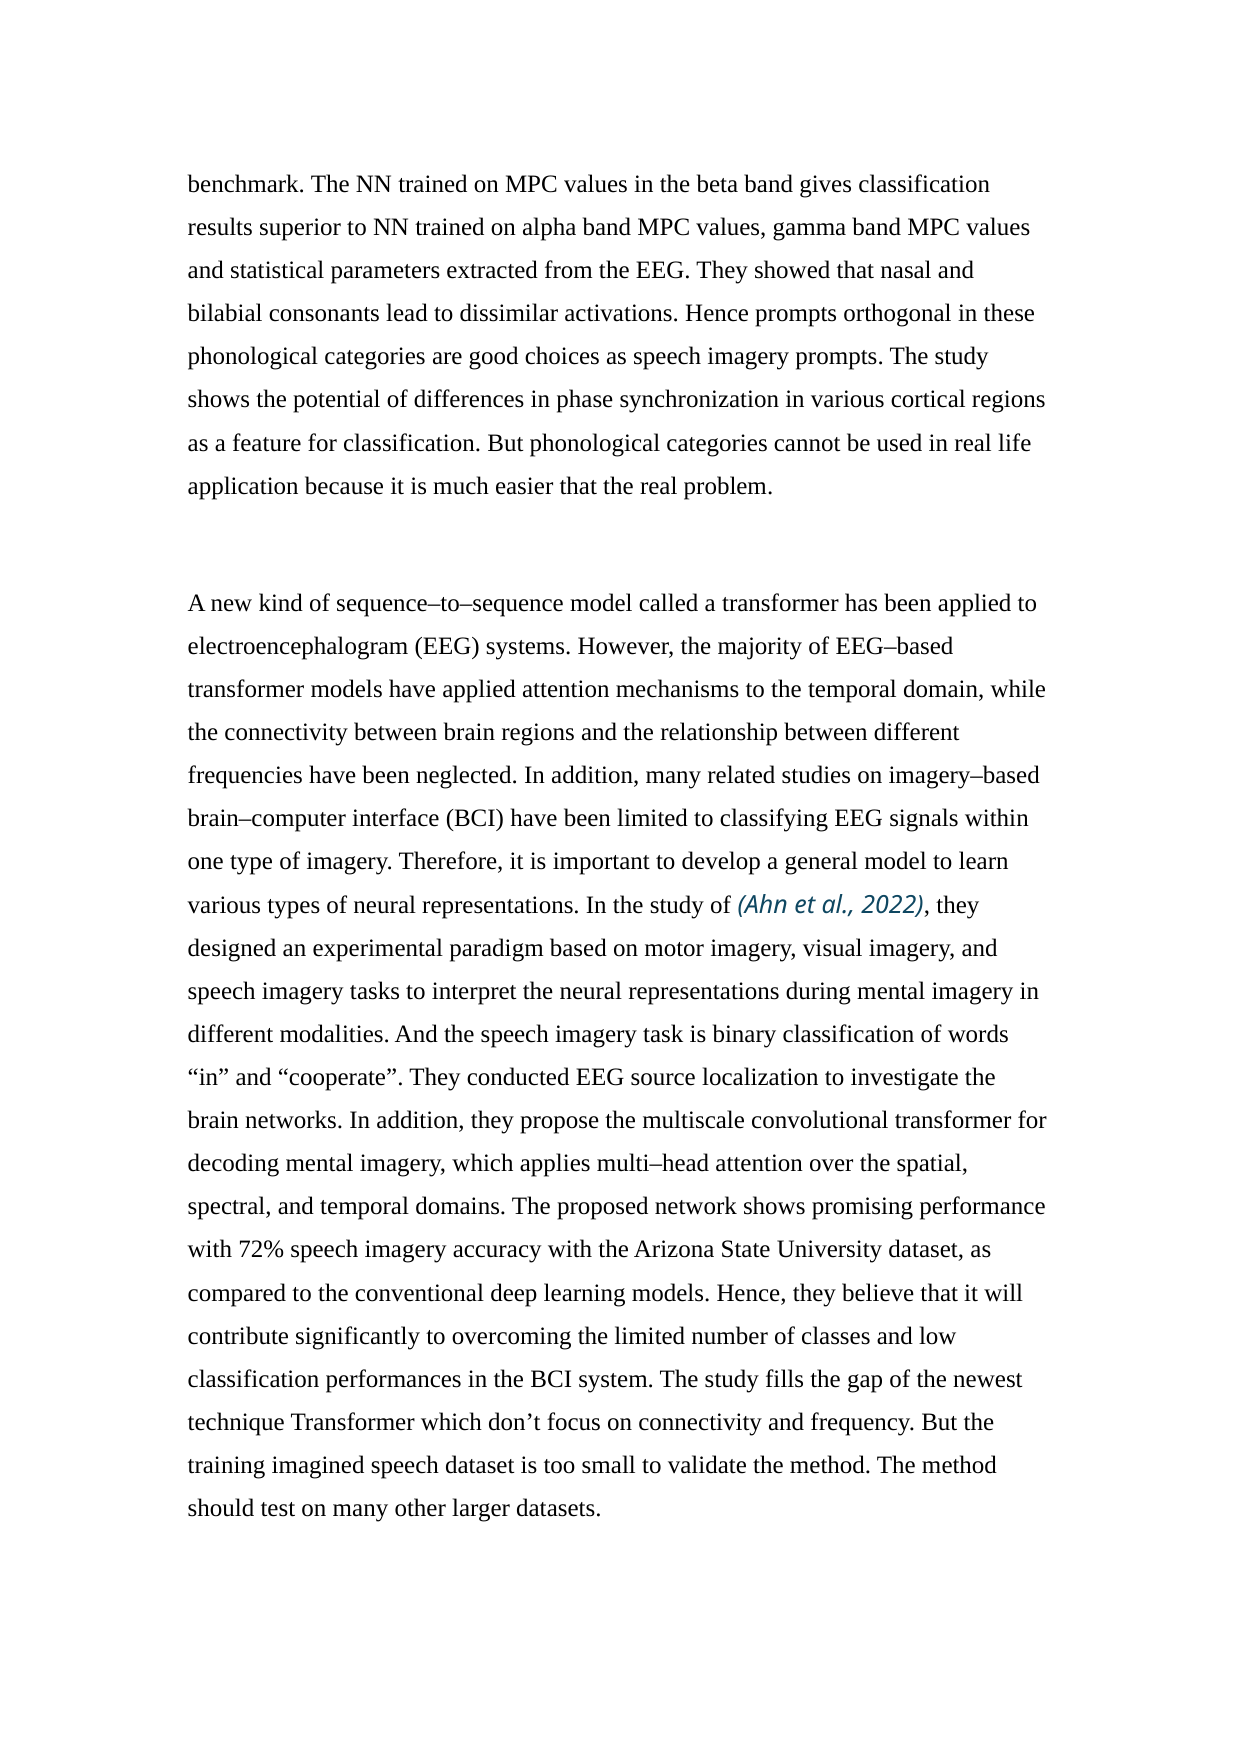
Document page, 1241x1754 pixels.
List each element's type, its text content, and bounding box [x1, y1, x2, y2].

text A new kind of sequence–to–sequence model called a transformer has been applied to electroencephalogram (EEG) systems. However, the majority of EEG–based transformer models have applied attention mechanisms to the temporal domain, while the connectivity between brain regions and the relationship between different frequencies have been neglected. In addition, many related studies on imagery–based brain–computer interface (BCI) have been limited to classifying EEG signals within one type of imagery. Therefore, it is important to develop a general model to learn various types of neural representations. In the study of (Ahn et al., 2022), they designed an experimental paradigm based on motor imagery, visual imagery, and speech imagery tasks to interpret the neural representations during mental imagery in different modalities. And the speech imagery task is binary classification of words “in” and “cooperate”. They conducted EEG source localization to investigate the brain networks. In addition, they propose the multiscale convolutional transformer for decoding mental imagery, which applies multi–head attention over the spatial, spectral, and temporal domains. The proposed network shows promising performance with 72% speech imagery accuracy with the Arizona State University dataset, as compared to the conventional deep learning models. Hence, they believe that it will contribute significantly to overcoming the limited number of classes and low classification performances in the BCI system. The study fills the gap of the newest technique Transformer which don’t focus on connectivity and frequency. But the training imagined speech dataset is too small to validate the method. The method should test on many other larger datasets. [187, 583, 1053, 1526]
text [187, 164, 1053, 504]
